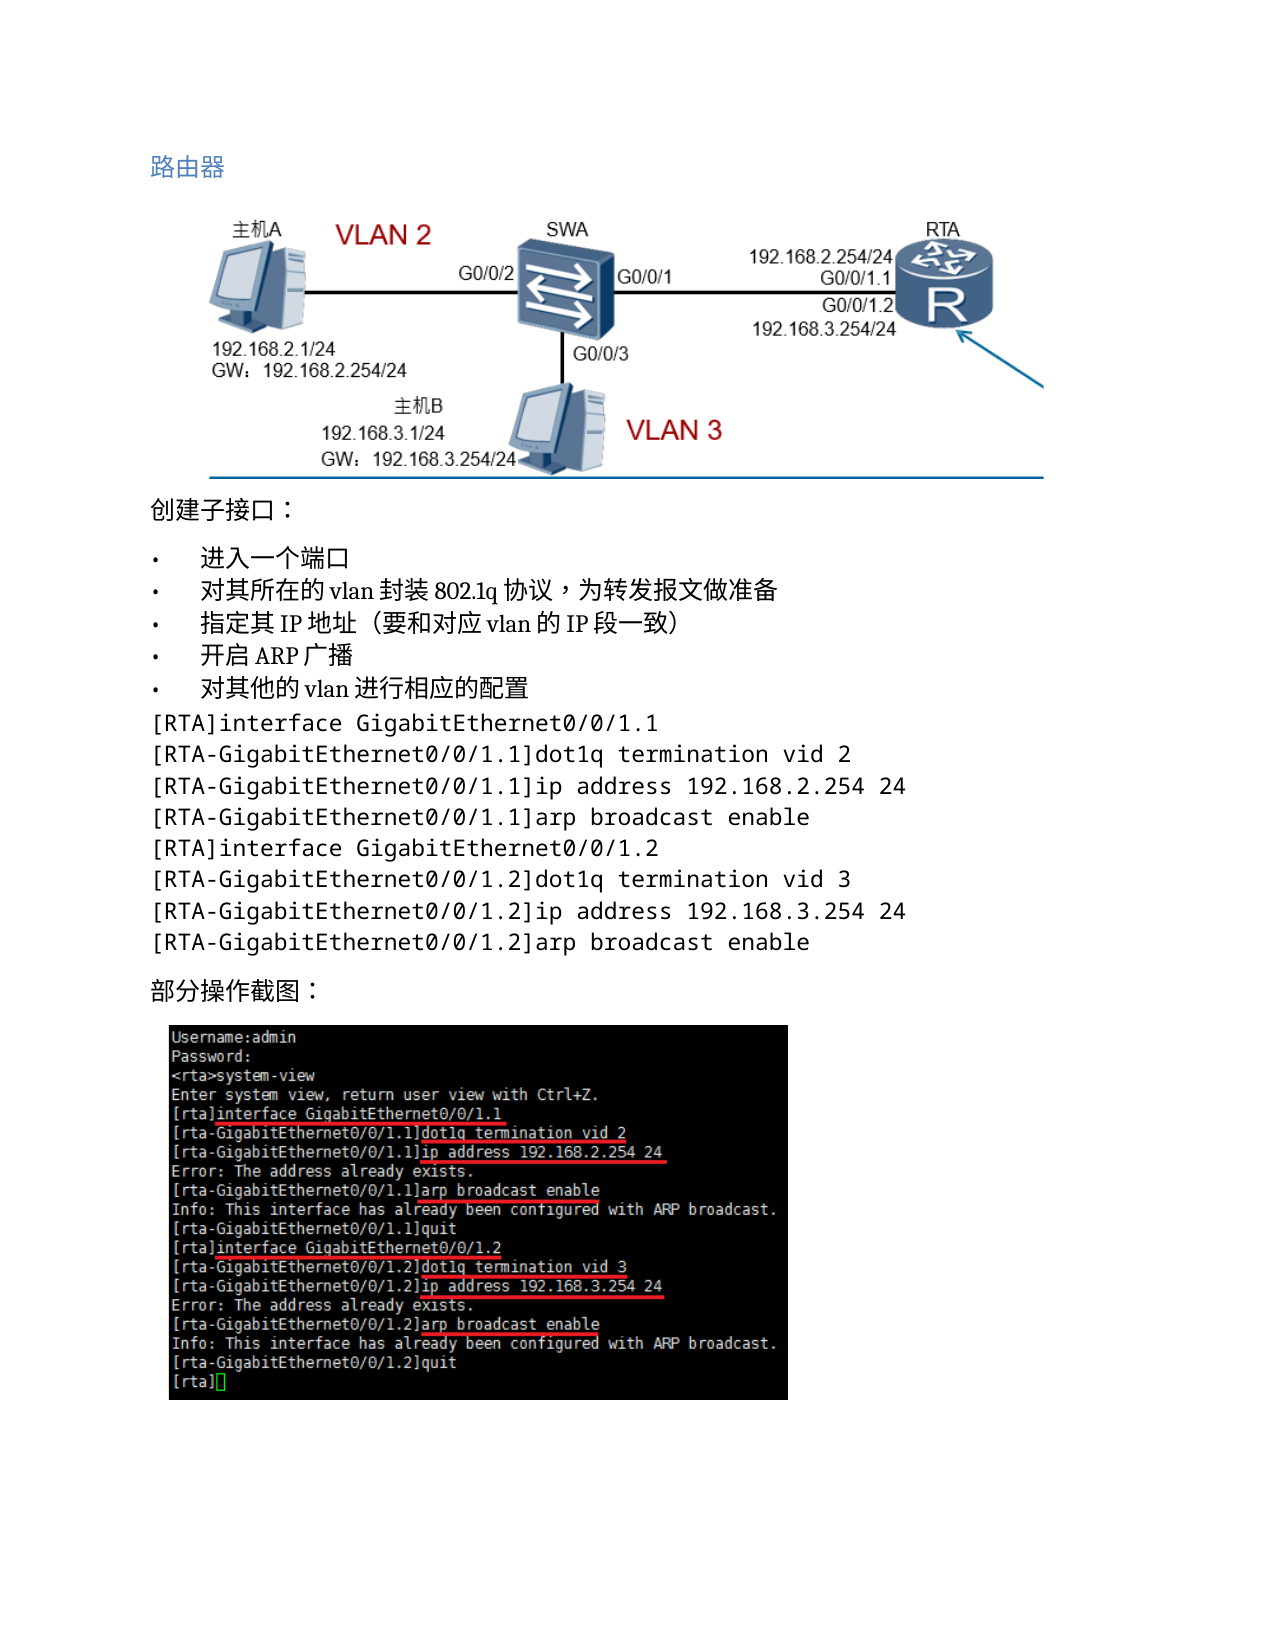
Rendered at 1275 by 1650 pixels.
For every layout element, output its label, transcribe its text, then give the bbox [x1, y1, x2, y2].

list 进入一个端口 [150, 544, 1125, 573]
text [RTA]interface GigabitEthernet0/0/1.1 [RTA-GigabitEthernet0/0/1.1]dot1q termination vid 2 [RTA-GigabitEthernet0/0/1.1]ip address 192.168.2.254 24 [RTA-GigabitEthernet0/0/1.1]arp broadcast enable [RTA]interface GigabitEthernet0/0/1.2 [RTA-GigabitEthernet0/0/1.2]dot1q termination vid 3 [RTA-GigabitEthernet0/0/1.2]ip address 192.168.3.254 24 [RTA-GigabitEthernet0/0/1.2]arp broadcast enable [150, 707, 1125, 957]
picture [168, 1025, 788, 1400]
list 对其他的vlan进行相应的配置 [150, 674, 1125, 703]
list 指定其IP地址（要和对应vlan的IP段一致） [150, 609, 1125, 638]
list 开启ARP广播 [150, 642, 1125, 671]
text 部分操作截图： [150, 978, 1125, 1007]
picture [168, 202, 1044, 479]
list 对其所在的vlan封装802.1q协议，为转发报文做准备 [150, 577, 1125, 606]
text 创建子接口： [150, 497, 1125, 526]
subtitle 路由器 [150, 150, 1125, 184]
